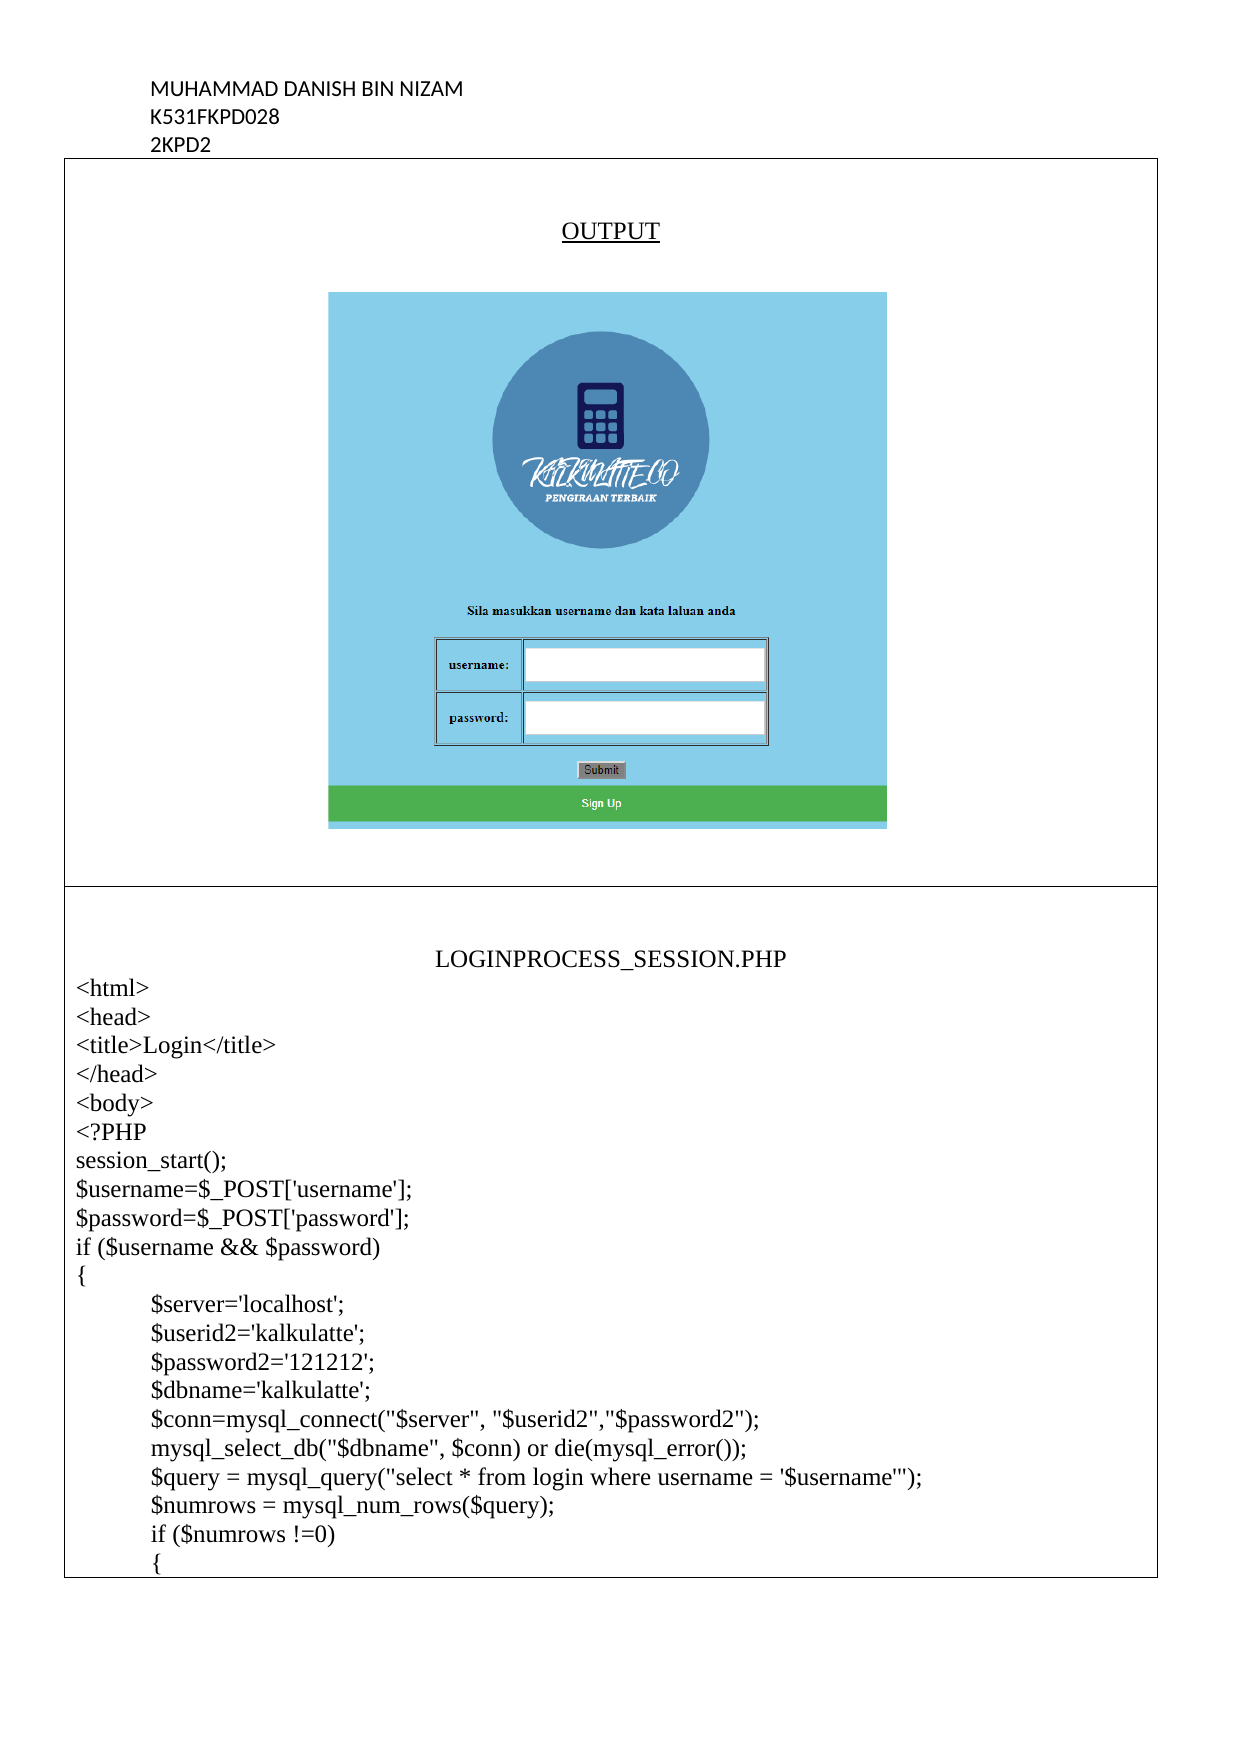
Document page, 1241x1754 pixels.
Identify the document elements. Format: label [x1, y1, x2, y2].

picture [328, 292, 887, 829]
table_cell [65, 159, 1157, 886]
table_cell [65, 887, 1157, 1577]
